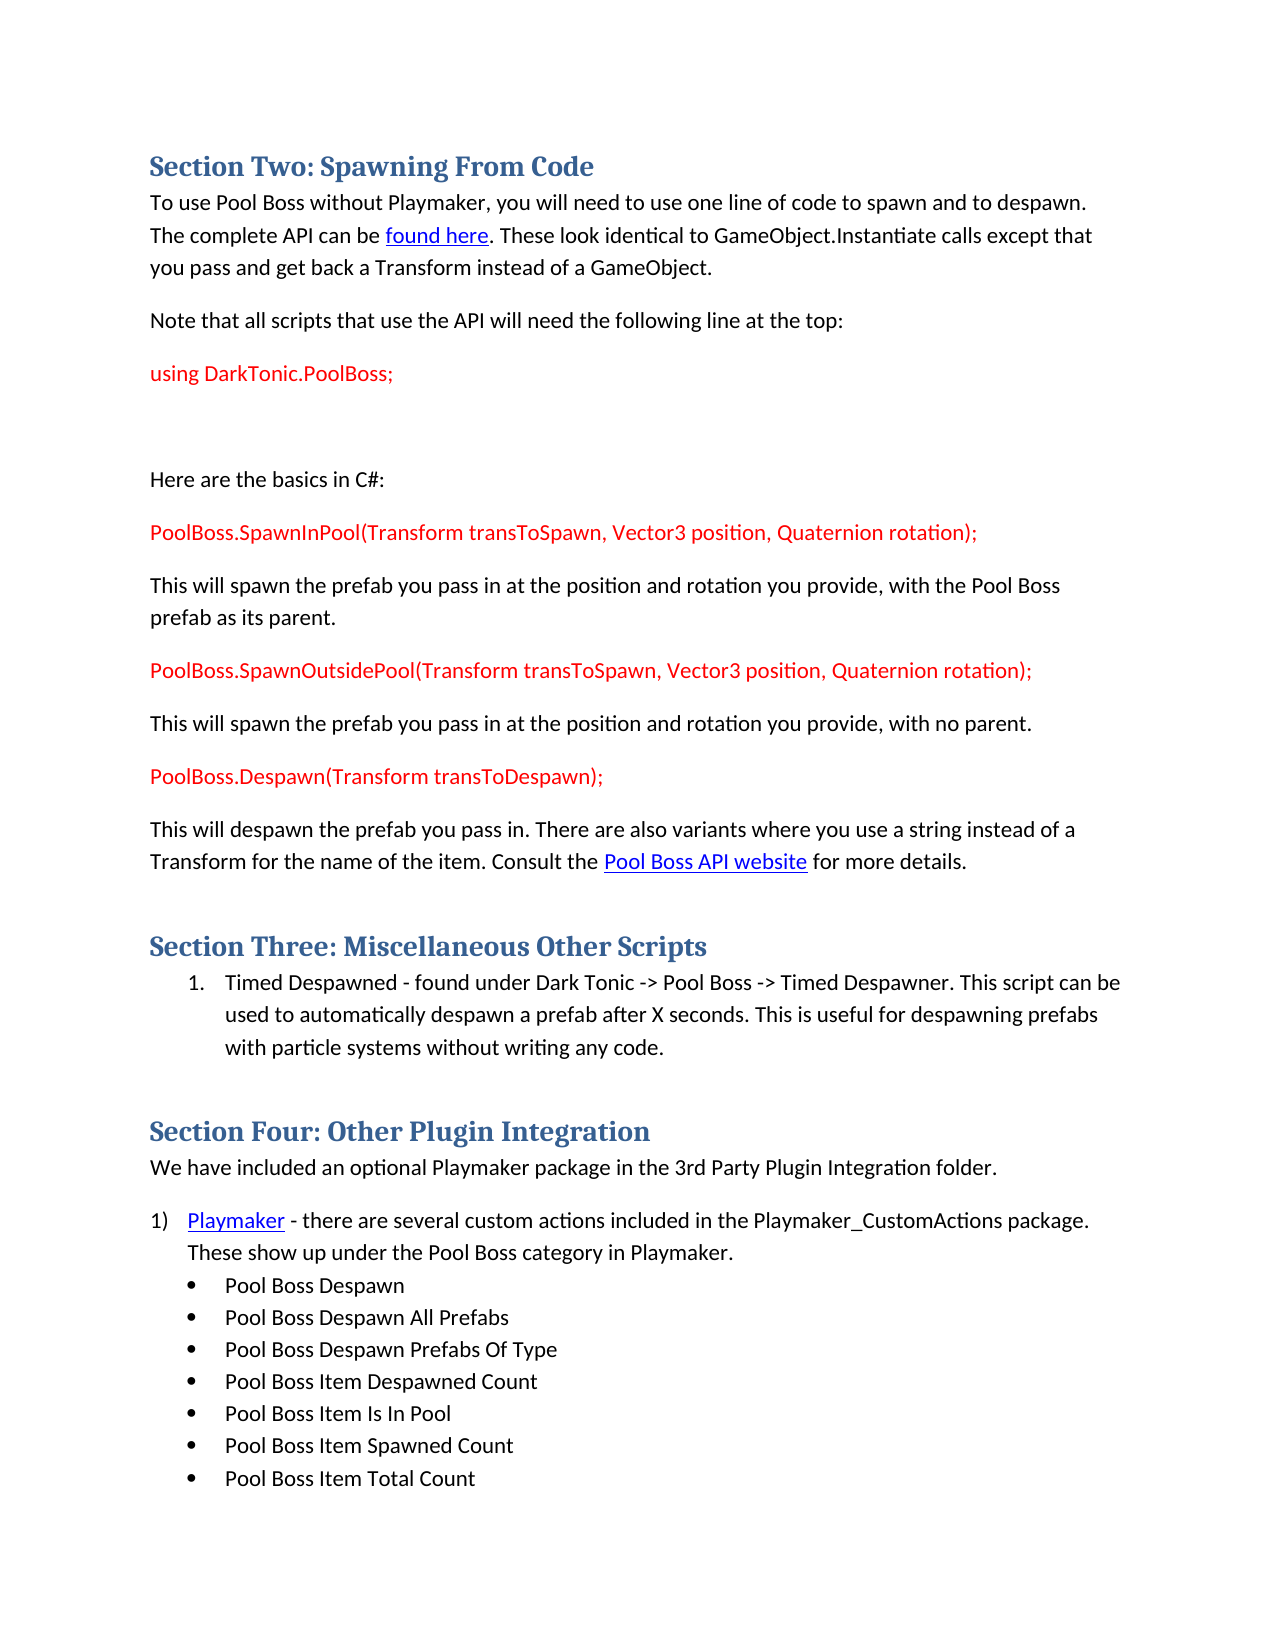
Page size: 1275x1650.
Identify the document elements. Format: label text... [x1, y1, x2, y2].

list Pool Boss Item Is In Pool [187, 1399, 1125, 1427]
list Pool Boss Despawn All Prefabs [187, 1303, 1125, 1331]
text PoolBoss.SpawnInPool(Transform transToSpawn, Vector3 position, Quaternion rotation); [150, 518, 1125, 546]
list Timed Despawned - found under Dark Tonic -> Pool Boss -> Timed Despawner. This script can be used to automatically despawn a prefab after X seconds. This is useful for despawning prefabs with particle systems without writing any code. [187, 968, 1125, 1061]
text Note that all scripts that use the API will need the following line at the top: [150, 306, 1125, 334]
list Pool Boss Item Spawned Count [187, 1432, 1125, 1460]
list Pool Boss Despawn Prefabs Of Type [187, 1335, 1125, 1363]
list Playmaker - there are several custom actions included in the Playmaker_CustomActions package. These show up under the Pool Boss category in Playmaker. [150, 1206, 1125, 1267]
text PoolBoss.Despawn(Transform transToDespawn); [150, 762, 1125, 790]
text This will spawn the prefab you pass in at the position and rotation you provide, with the Pool Boss prefab as its parent. [150, 571, 1125, 631]
list Pool Boss Despawn [187, 1271, 1125, 1299]
subtitle Section Four: Other Plugin Integration [150, 1115, 1125, 1148]
text This will spawn the prefab you pass in at the position and rotation you provide, with no parent. [150, 709, 1125, 737]
text PoolBoss.SpawnOutsidePool(Transform transToSpawn, Vector3 position, Quaternion rotation); [150, 656, 1125, 684]
text We have included an optional Playmaker package in the 3rd Party Plugin Integration folder. [150, 1153, 1125, 1181]
text To use Pool Boss without Playmaker, you will need to use one line of code to spawn and to despawn. The complete API can be found here. These look identical to GameObject.Instantiate calls except that you pass and get back a Transform instead of a GameObject. [150, 188, 1125, 281]
list Pool Boss Item Total Count [187, 1464, 1125, 1492]
subtitle Section Two: Spawning From Code [150, 150, 1125, 183]
text using DarkTonic.PoolBoss; [150, 359, 1125, 387]
subtitle Section Three: Miscellaneous Other Scripts [150, 930, 1125, 963]
text Here are the basics in C#: [150, 465, 1125, 493]
text This will despawn the prefab you pass in. There are also variants where you use a string instead of a Transform for the name of the item. Consult the Pool Boss API website for more details. [150, 815, 1125, 876]
list Pool Boss Item Despawned Count [187, 1367, 1125, 1395]
